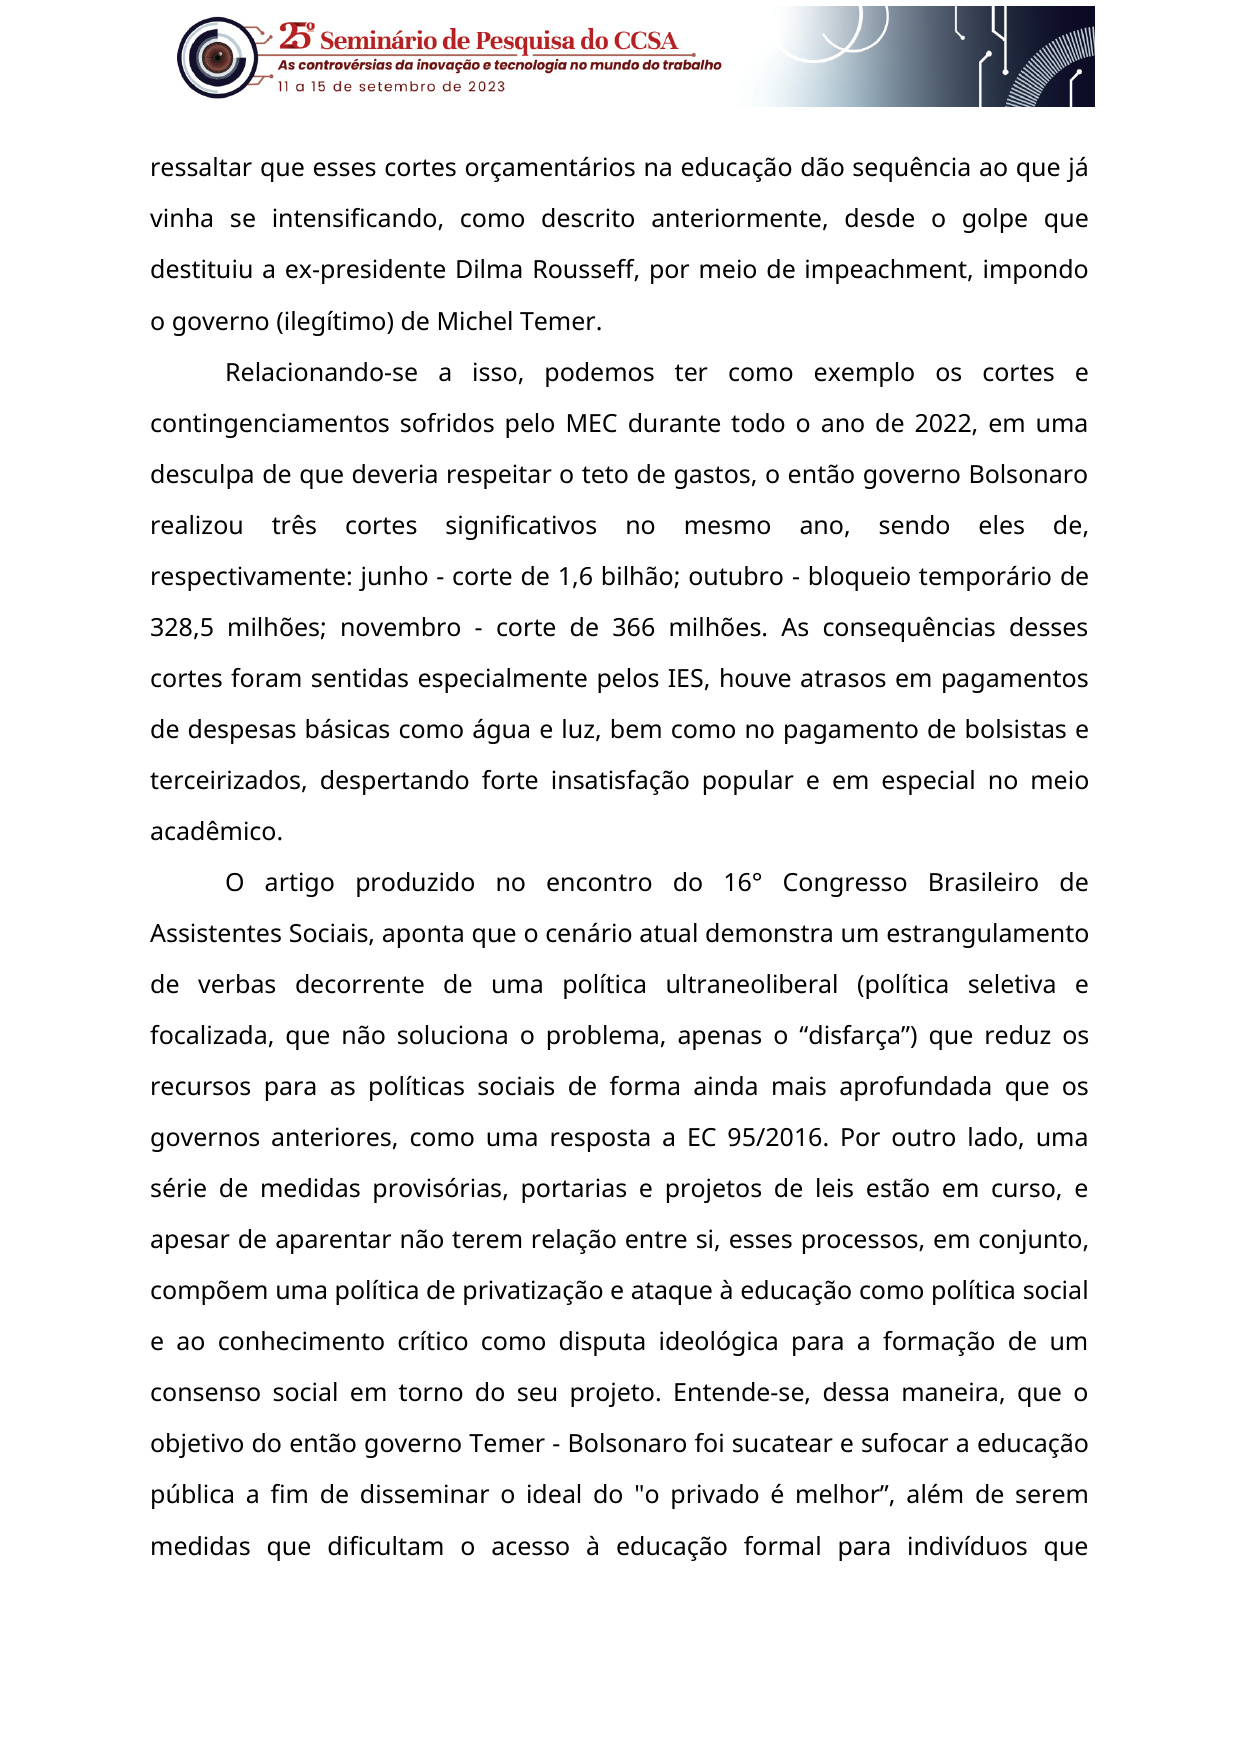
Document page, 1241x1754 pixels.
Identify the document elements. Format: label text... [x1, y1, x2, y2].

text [150, 864, 1090, 1562]
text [150, 150, 1090, 337]
text Relacionando-se a isso, podemos ter como exemplo os cortes e contingenciamentos sofridos pelo MEC durante todo o ano de 2022, em uma desculpa de que deveria respeitar o teto de gastos, o então governo Bolsonaro realizou três cortes significativos no mesmo ano, sendo eles de, respectivamente: junho - corte de 1,6 bilhão; outubro - bloqueio temporário de 328,5 milhões; novembro - corte de 366 milhões. As consequências desses cortes foram sentidas especialmente pelos IES, houve atrasos em pagamentos de despesas básicas como água e luz, bem como no pagamento de bolsistas e terceirizados, despertando forte insatisfação popular e em especial no meio acadêmico. [150, 354, 1090, 848]
picture [164, 6, 1094, 106]
